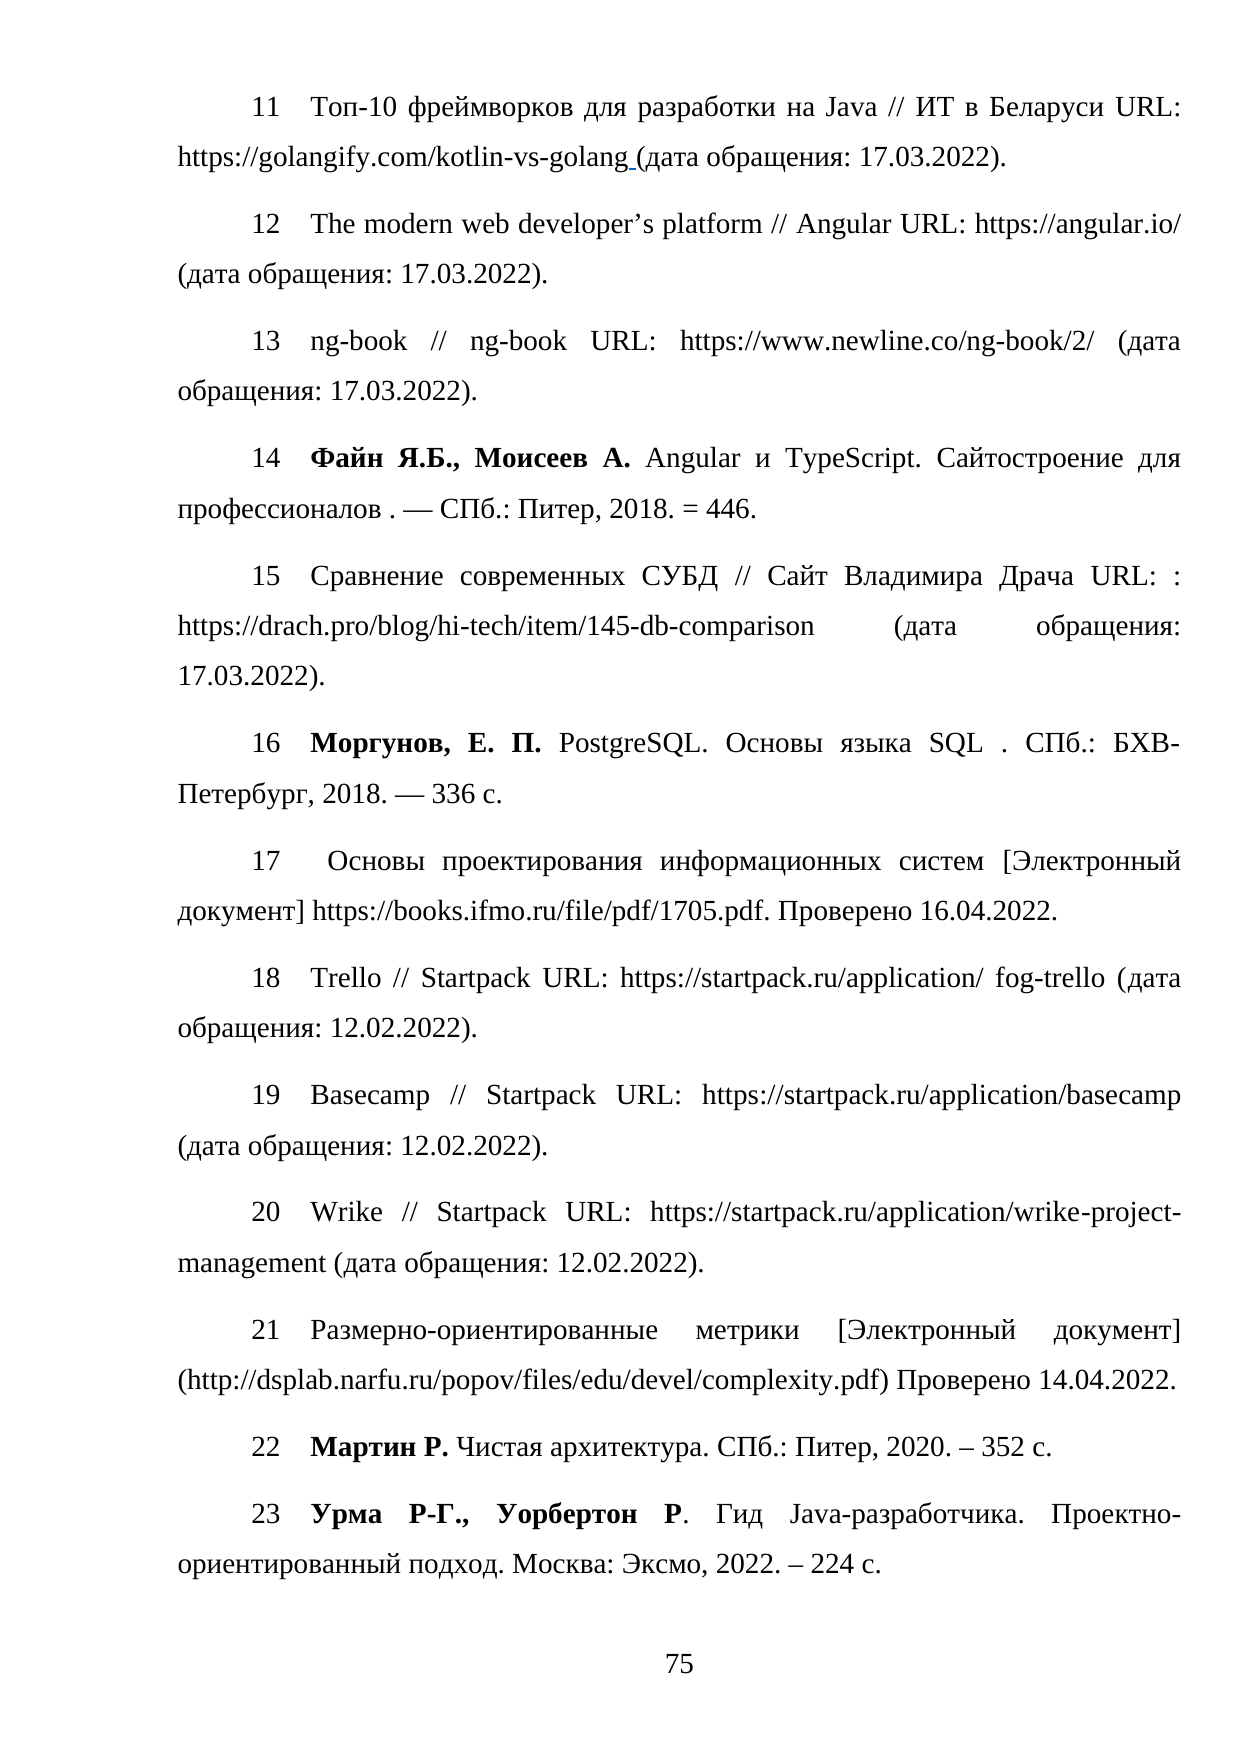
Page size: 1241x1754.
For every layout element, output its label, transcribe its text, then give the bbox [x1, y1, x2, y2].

list Файн Я.Б., Моисеев А. Angular и TypeScript. Сайтостроение для профессионалов . — СПб.: Питер, 2018. = 446. [177, 441, 1181, 524]
list Basecamp // Startpack URL: https://startpack.ru/application/basecamp (дата обращения: 12.02.2022). [177, 1077, 1181, 1161]
list Топ-10 фреймворков для разработки на Java // ИТ в Беларуси URL: https://golangify.com/kotlin-vs-golang (дата обращения: 17.03.2022). [177, 89, 1181, 172]
list Размерно-ориентированные метрики [Электронный документ] (http://dsplab.narfu.ru/popov/files/edu/devel/complexity.pdf) Проверено 14.04.2022. [177, 1312, 1181, 1396]
list Моргунов, Е. П. PostgreSQL. Основы языка SQL . СПб.: БХВ-Петербург, 2018. — 336 с. [177, 725, 1181, 809]
list Основы проектирования информационных систем [Электронный документ] https://books.ifmo.ru/file/pdf/1705.pdf. Проверено 16.04.2022. [177, 843, 1181, 927]
list ng-book // ng-book URL: https://www.newline.co/ng-book/2/ (дата обращения: 17.03.2022). [177, 323, 1181, 407]
list Сравнение современных СУБД // Сайт Владимира Драча URL: : https://drach.pro/blog/hi-tech/item/145-db-comparison (дата обращения: 17.03.2022). [177, 558, 1181, 692]
list Trello // Startpack URL: https://startpack.ru/application/ fog-trello (дата обращения: 12.02.2022). [177, 960, 1181, 1044]
list Wrike // Startpack URL: https://startpack.ru/application/wrike-project-management (дата обращения: 12.02.2022). [177, 1194, 1181, 1278]
list Мартин Р. Чистая архитектура. СПб.: Питер, 2020. – 352 с. [177, 1429, 1181, 1463]
list Урма Р-Г., Уорбертон Р. Гид Java-разработчика. Проектно-ориентированный подход. Москва: Эксмо, 2022. – 224 с. [177, 1496, 1181, 1580]
list The modern web developer’s platform // Angular URL: https://angular.io/ (дата обращения: 17.03.2022). [177, 206, 1181, 290]
